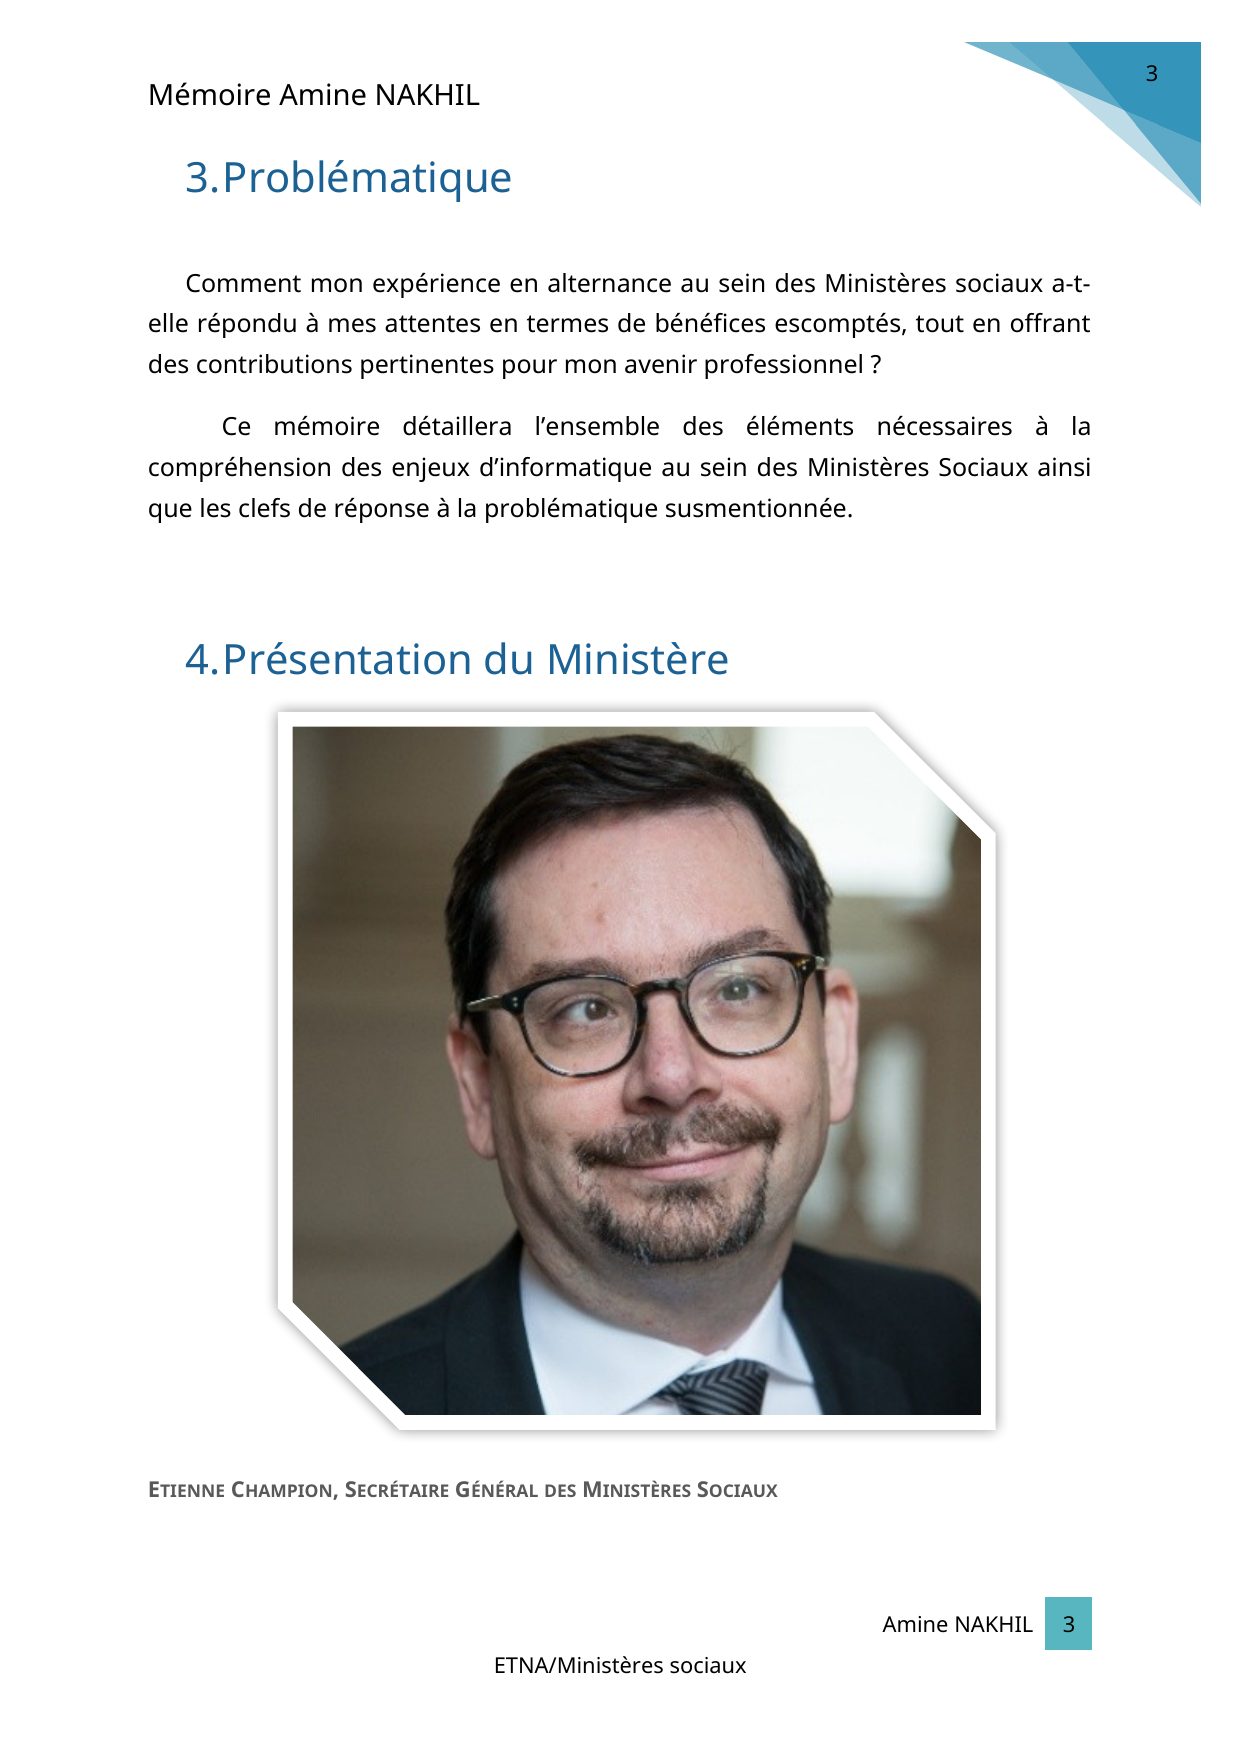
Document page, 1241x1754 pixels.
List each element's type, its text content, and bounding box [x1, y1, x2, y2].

subtitle Problématique [185, 148, 1092, 204]
text Ce mémoire détaillera l’ensemble des éléments nécessaires à la compréhension des enjeux d’informatique au sein des Ministères Sociaux ainsi que les clefs de réponse à la problématique susmentionnée. [148, 408, 1092, 524]
picture [293, 727, 981, 1415]
text Comment mon expérience en alternance au sein des Ministères sociaux a-t-elle répondu à mes attentes en termes de bénéfices escomptés, tout en offrant des contributions pertinentes pour mon avenir professionnel ? [148, 265, 1092, 381]
subtitle Présentation du Ministère [185, 630, 1092, 687]
picture [962, 42, 1201, 207]
text Etienne Champion, Secrétaire Général des Ministères Sociaux [148, 1474, 1092, 1504]
